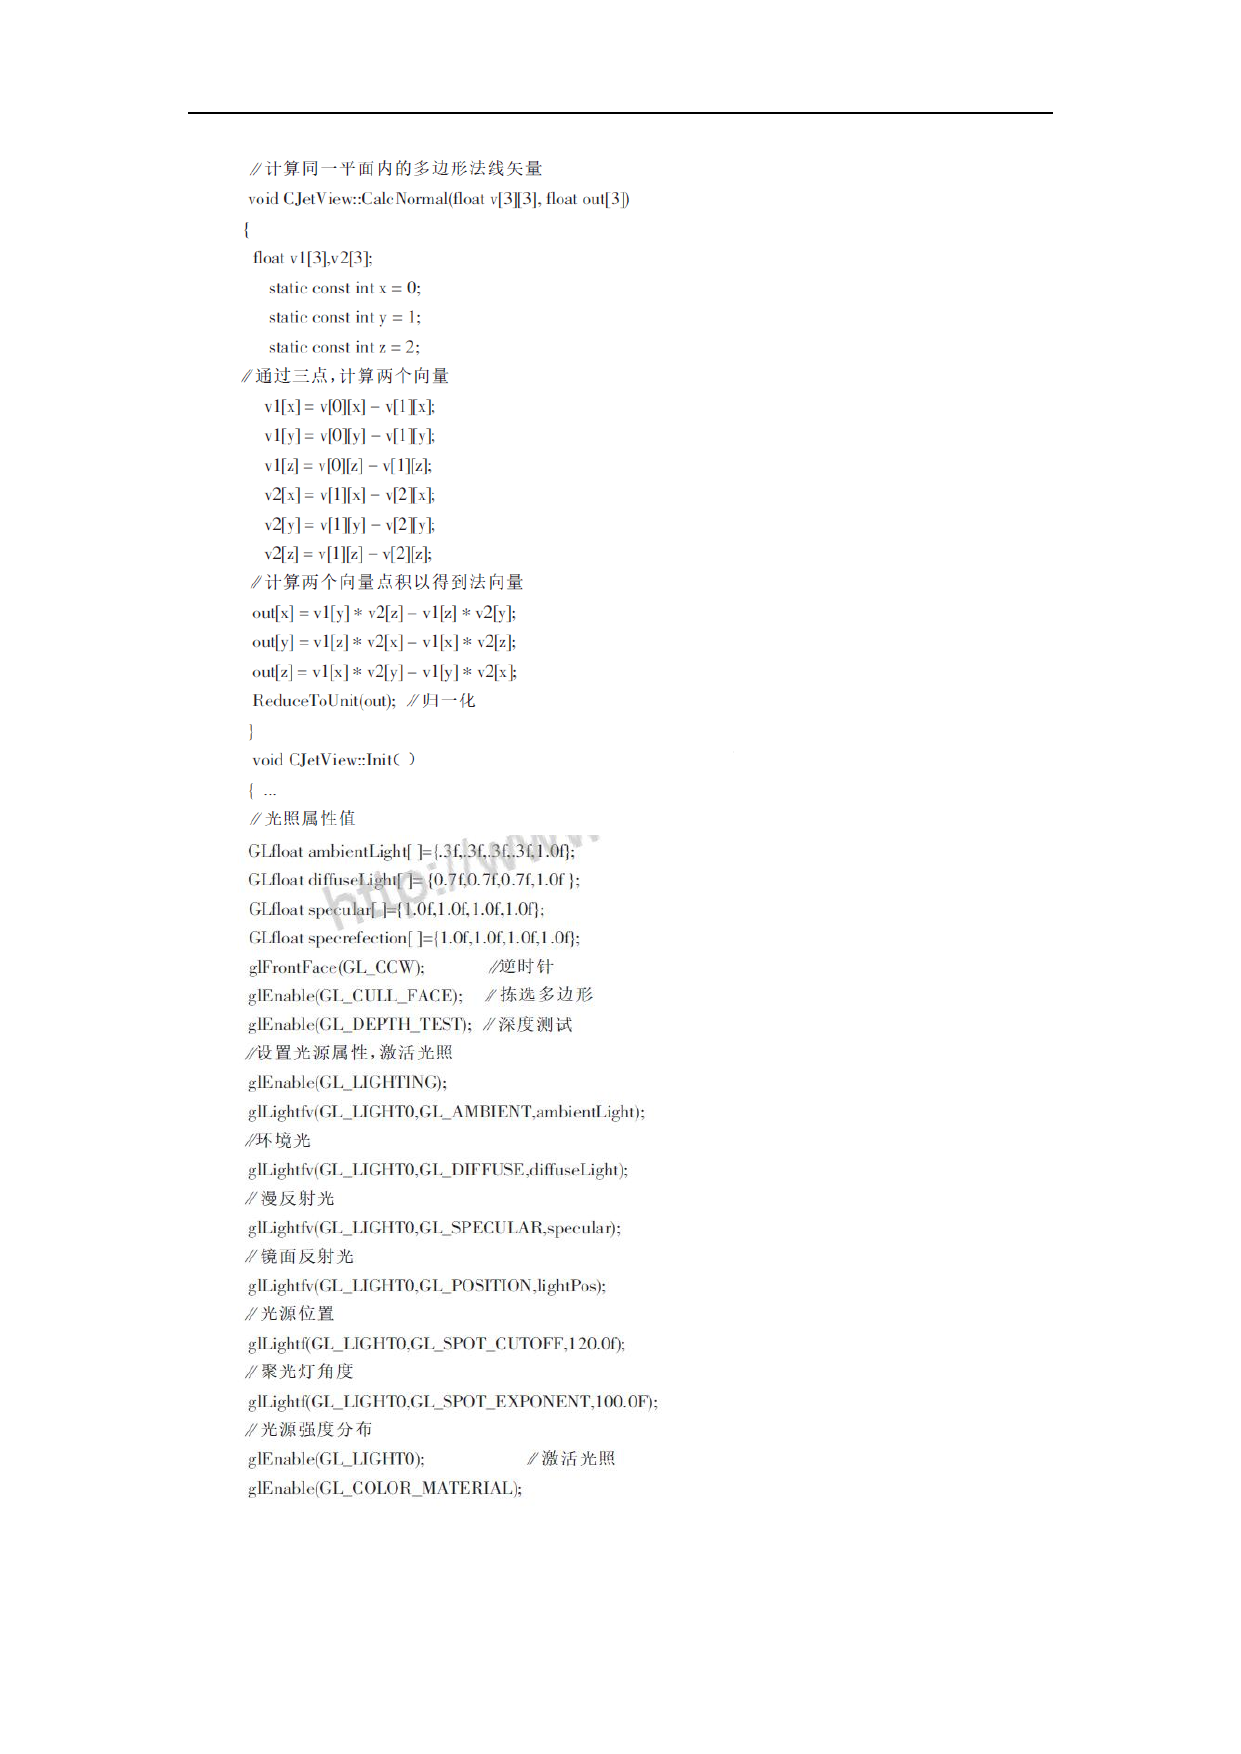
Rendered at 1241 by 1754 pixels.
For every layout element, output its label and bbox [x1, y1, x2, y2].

picture [231, 152, 734, 1514]
